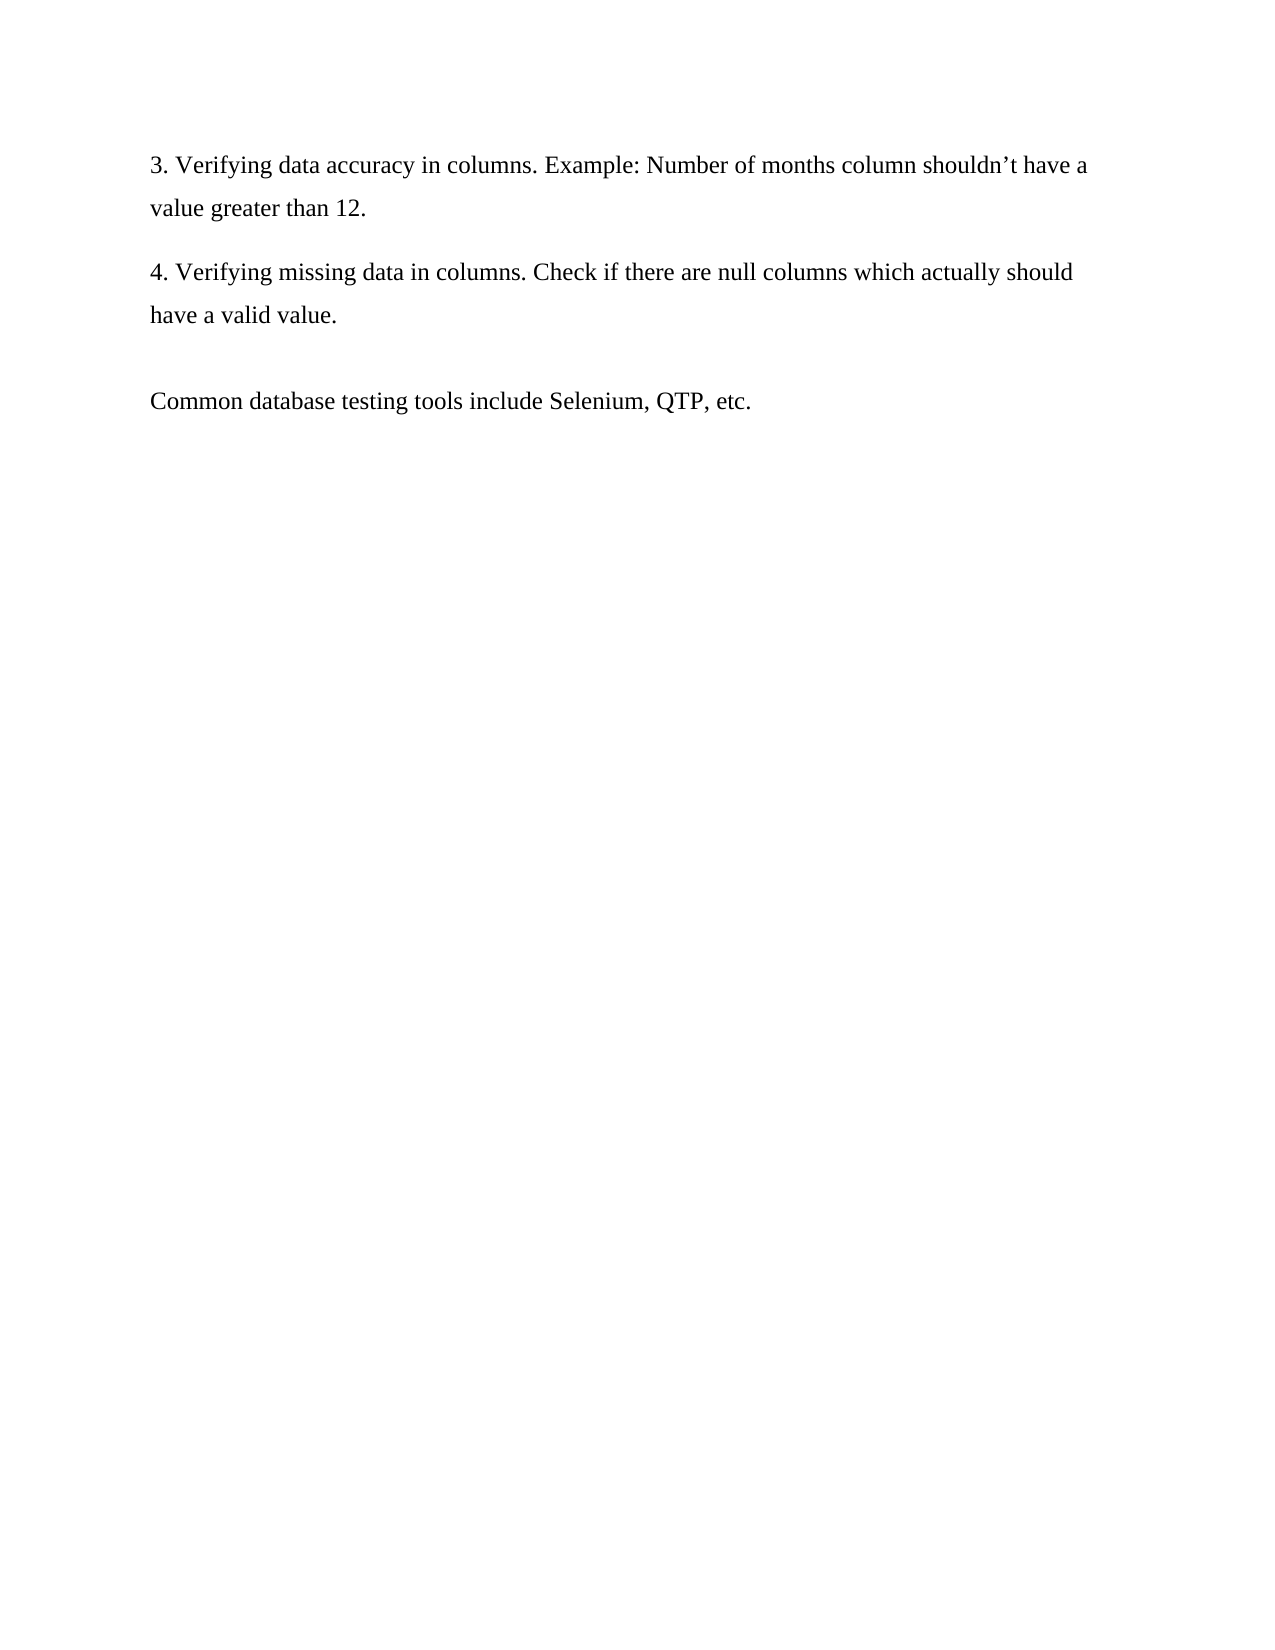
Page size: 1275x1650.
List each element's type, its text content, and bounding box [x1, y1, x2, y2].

text 4. Verifying missing data in columns. Check if there are null columns which actually should have a valid value. [150, 257, 1125, 329]
text 3. Verifying data accuracy in columns. Example: Number of months column shouldn’t have a value greater than 12. [150, 150, 1125, 222]
text Common database testing tools include Selenium, QTP, etc. [150, 386, 1125, 415]
